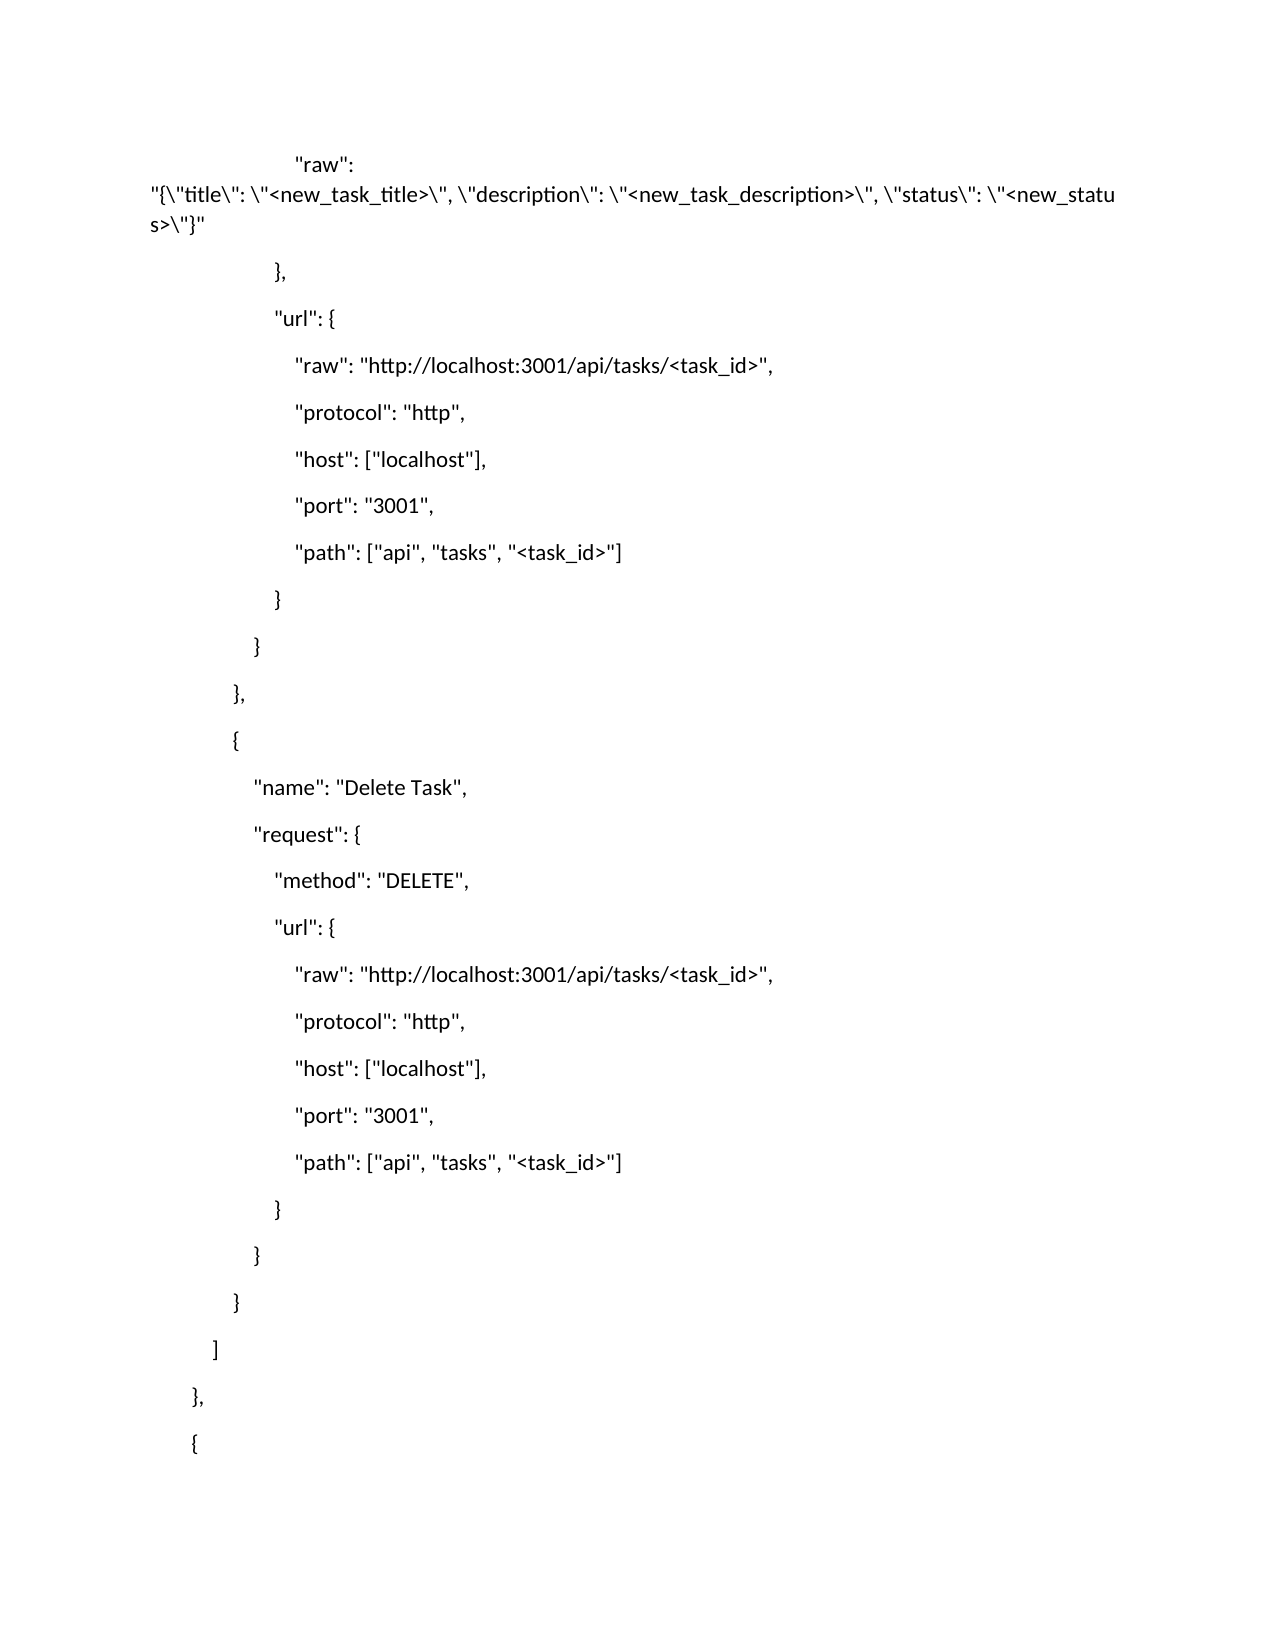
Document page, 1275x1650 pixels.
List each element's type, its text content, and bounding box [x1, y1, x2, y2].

text "raw": "{\"title\": \"<new_task_title>\", \"description\": \"<new_task_description>\", \"status\": \"<new_status>\"}" [150, 150, 1125, 238]
text "path": ["api", "tasks", "<task_id>"] [150, 538, 1125, 567]
text } [150, 632, 1125, 660]
text "request": { [150, 820, 1125, 848]
text "name": "Delete Task", [150, 773, 1125, 801]
text { [150, 1429, 1125, 1457]
text { [150, 726, 1125, 754]
text "host": ["localhost"], [150, 445, 1125, 473]
text "method": "DELETE", [150, 867, 1125, 895]
text "raw": "http://localhost:3001/api/tasks/<task_id>", [150, 960, 1125, 988]
text "port": "3001", [150, 492, 1125, 520]
text "url": { [150, 913, 1125, 942]
text "protocol": "http", [150, 398, 1125, 426]
text } [150, 1242, 1125, 1270]
text } [150, 1195, 1125, 1223]
text "path": ["api", "tasks", "<task_id>"] [150, 1148, 1125, 1176]
text }, [150, 679, 1125, 707]
text "url": { [150, 304, 1125, 332]
text "protocol": "http", [150, 1007, 1125, 1035]
text "host": ["localhost"], [150, 1054, 1125, 1082]
text }, [150, 1382, 1125, 1410]
text } [150, 1288, 1125, 1317]
text } [150, 585, 1125, 613]
text }, [150, 257, 1125, 285]
text ] [150, 1335, 1125, 1363]
text "port": "3001", [150, 1101, 1125, 1129]
text "raw": "http://localhost:3001/api/tasks/<task_id>", [150, 351, 1125, 379]
